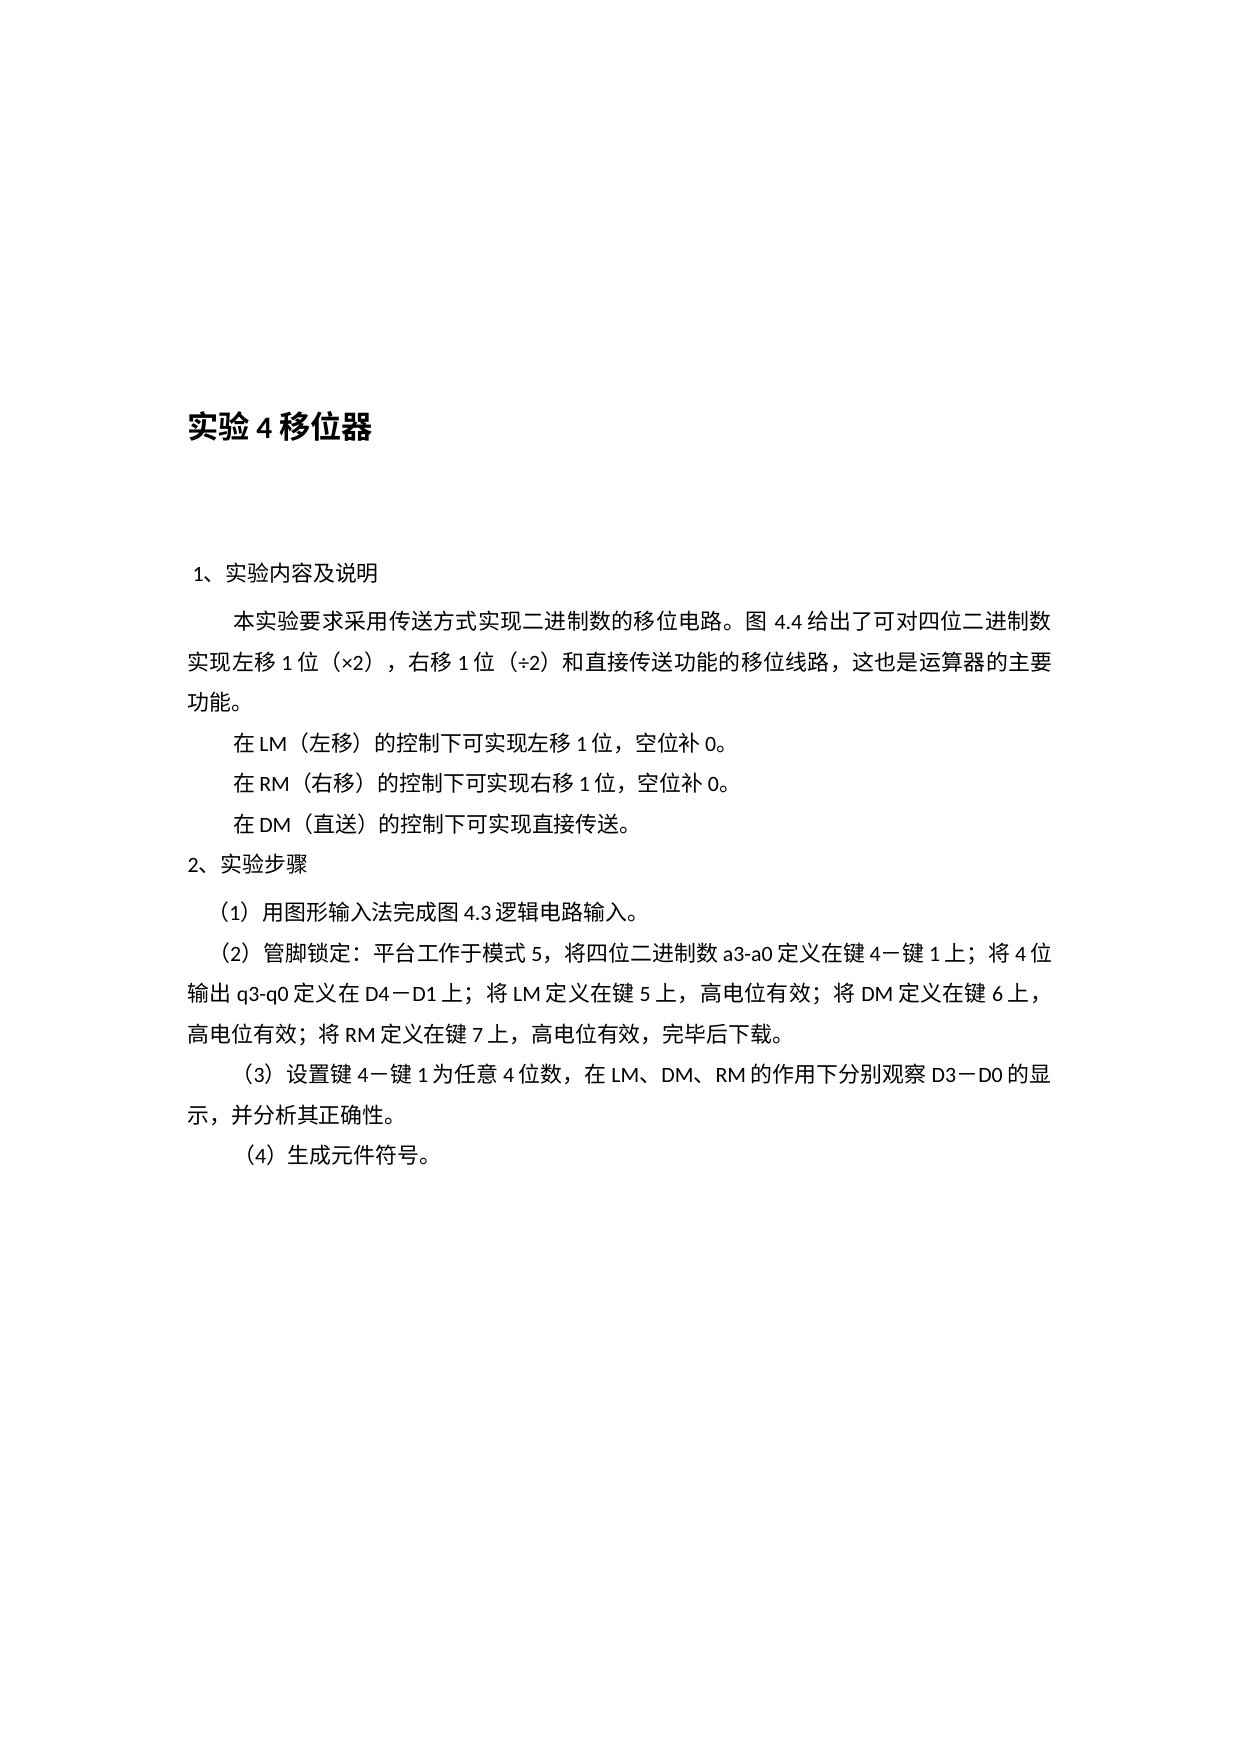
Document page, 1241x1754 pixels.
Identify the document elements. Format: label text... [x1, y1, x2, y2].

text （4）生成元件符号。 [187, 1138, 1053, 1171]
text 本实验要求采用传送方式实现二进制数的移位电路。图4.4给出了可对四位二进制数实现左移1位（×2），右移1位（÷2）和直接传送功能的移位线路，这也是运算器的主要功能。 [187, 604, 1053, 717]
text （3）设置键4－键1为任意4位数，在LM、DM、RM的作用下分别观察D3－D0的显示，并分析其正确性。 [187, 1057, 1053, 1130]
text 1、实验内容及说明 [187, 555, 1053, 588]
text 2、实验步骤 [187, 847, 1053, 879]
text 在RM（右移）的控制下可实现右移1位，空位补0。 [187, 766, 1053, 798]
text （1）用图形输入法完成图4.3逻辑电路输入。 [187, 895, 1053, 927]
text （2）管脚锁定：平台工作于模式5，将四位二进制数a3-a0定义在键4－键1上；将4位输出q3-q0定义在D4－D1上；将LM定义在键5上，高电位有效；将DM定义在键6上，高电位有效；将RM定义在键7上，高电位有效，完毕后下载。 [187, 935, 1053, 1049]
text 在LM（左移）的控制下可实现左移1位，空位补0。 [187, 725, 1053, 758]
subtitle 实验4 移位器 [187, 392, 1053, 457]
text 在DM（直送）的控制下可实现直接传送。 [187, 806, 1053, 839]
